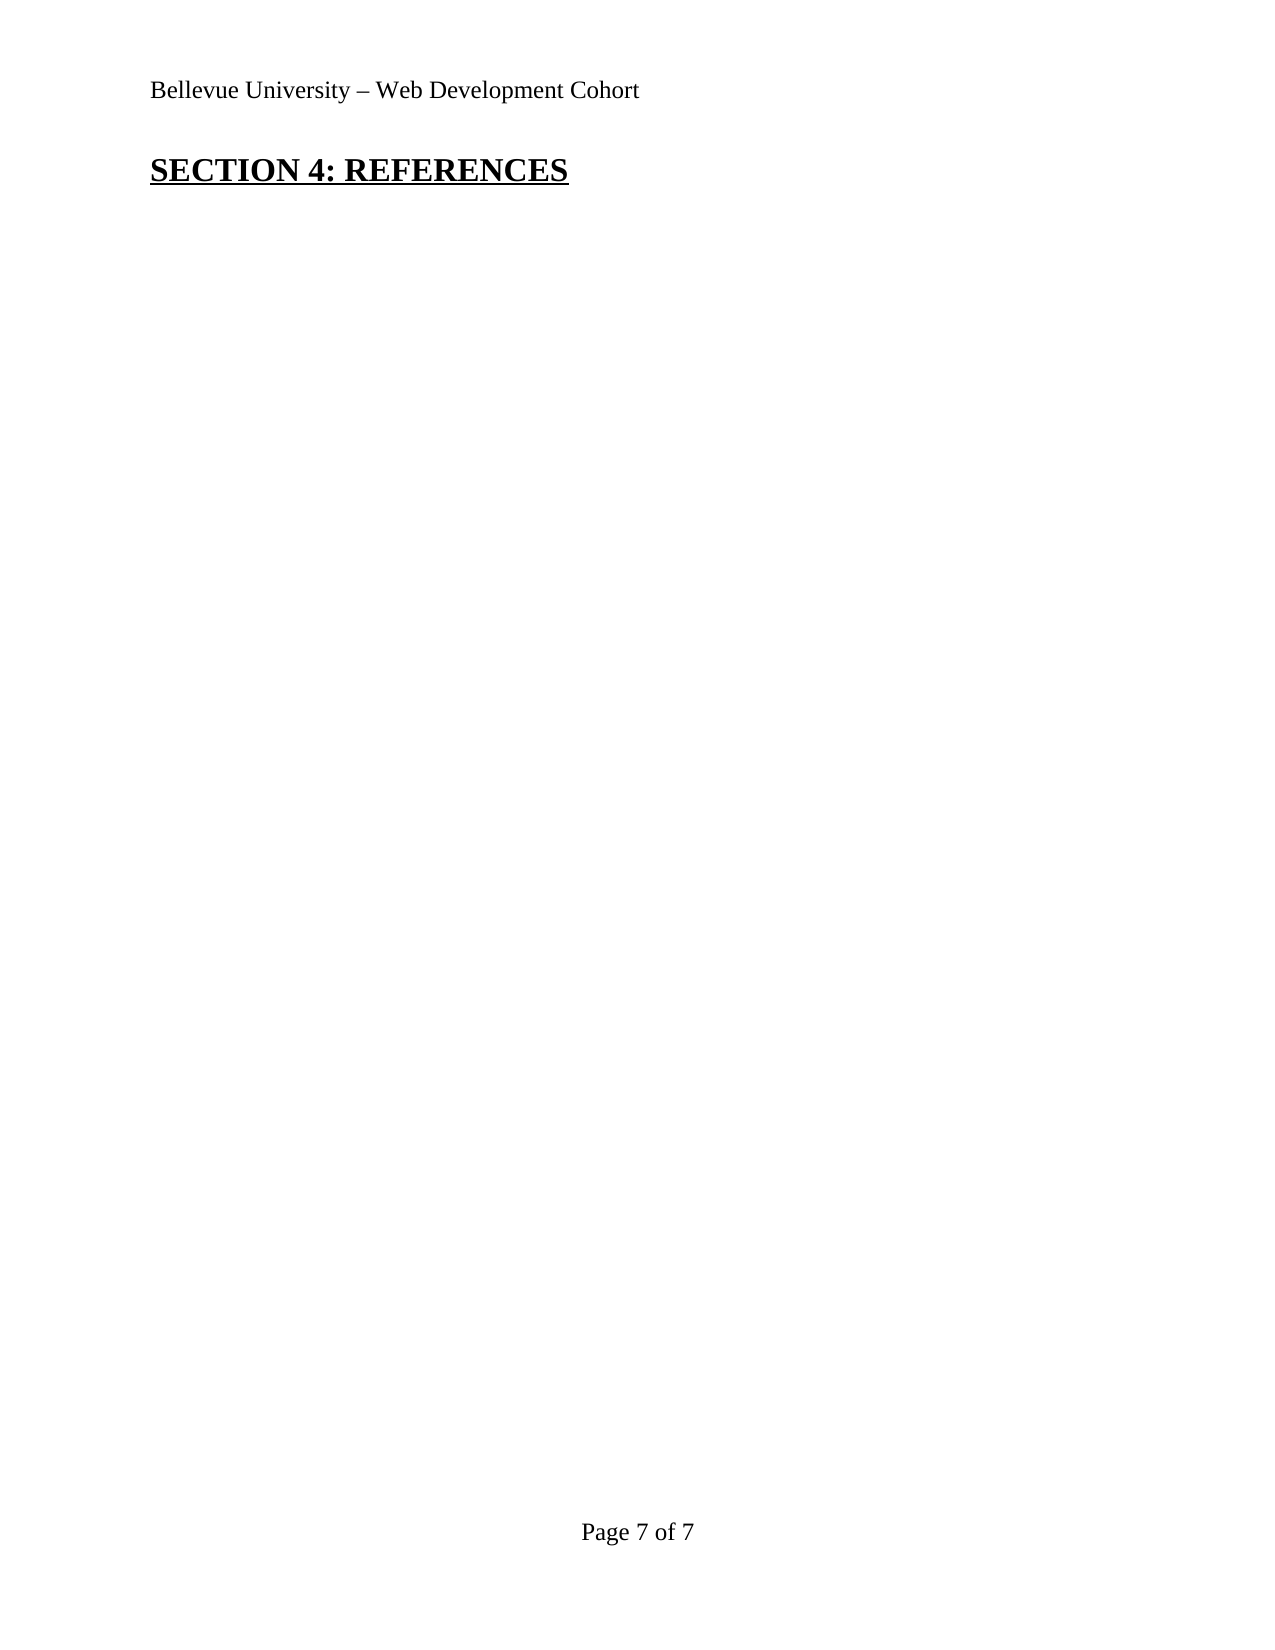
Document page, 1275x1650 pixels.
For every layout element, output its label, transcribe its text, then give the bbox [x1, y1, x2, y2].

subtitle SECTION 4: REFERENCES [150, 150, 1125, 188]
